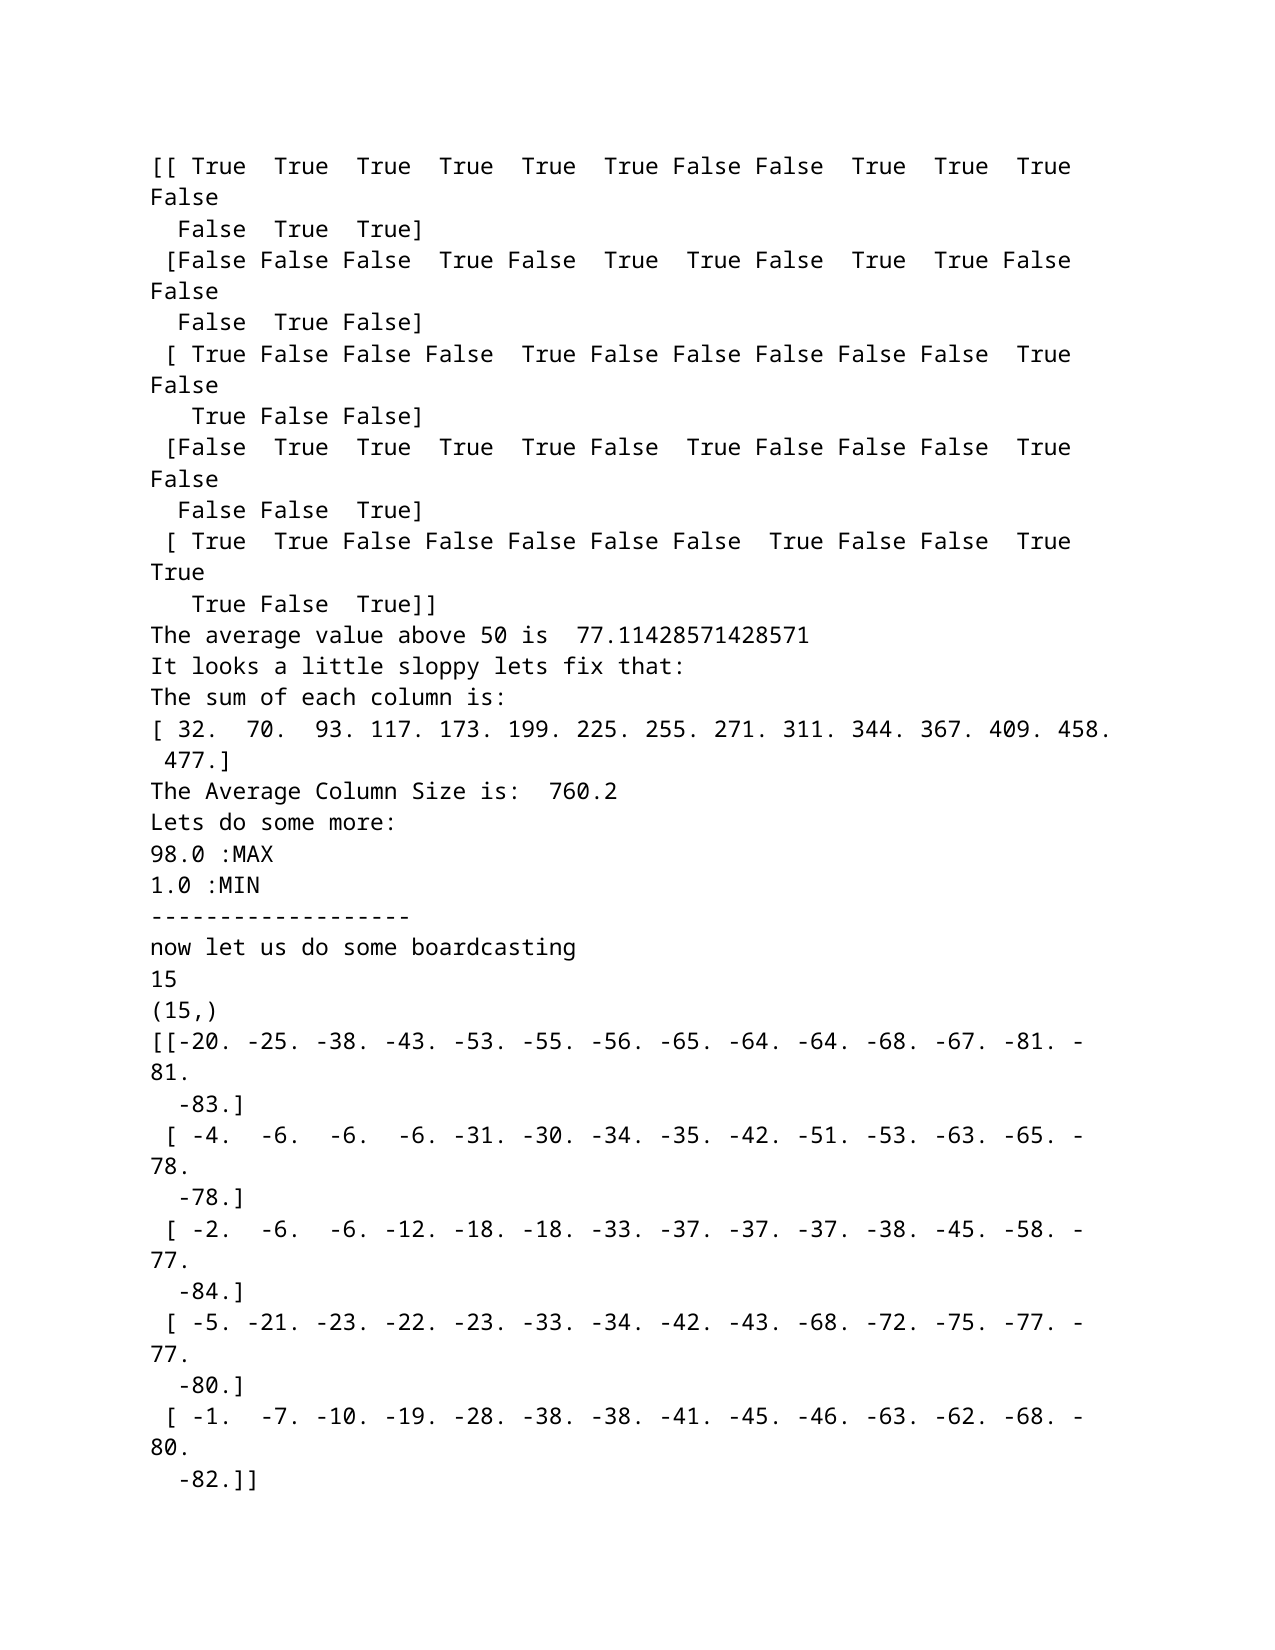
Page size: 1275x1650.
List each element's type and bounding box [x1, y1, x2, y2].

text [150, 150, 1125, 1494]
